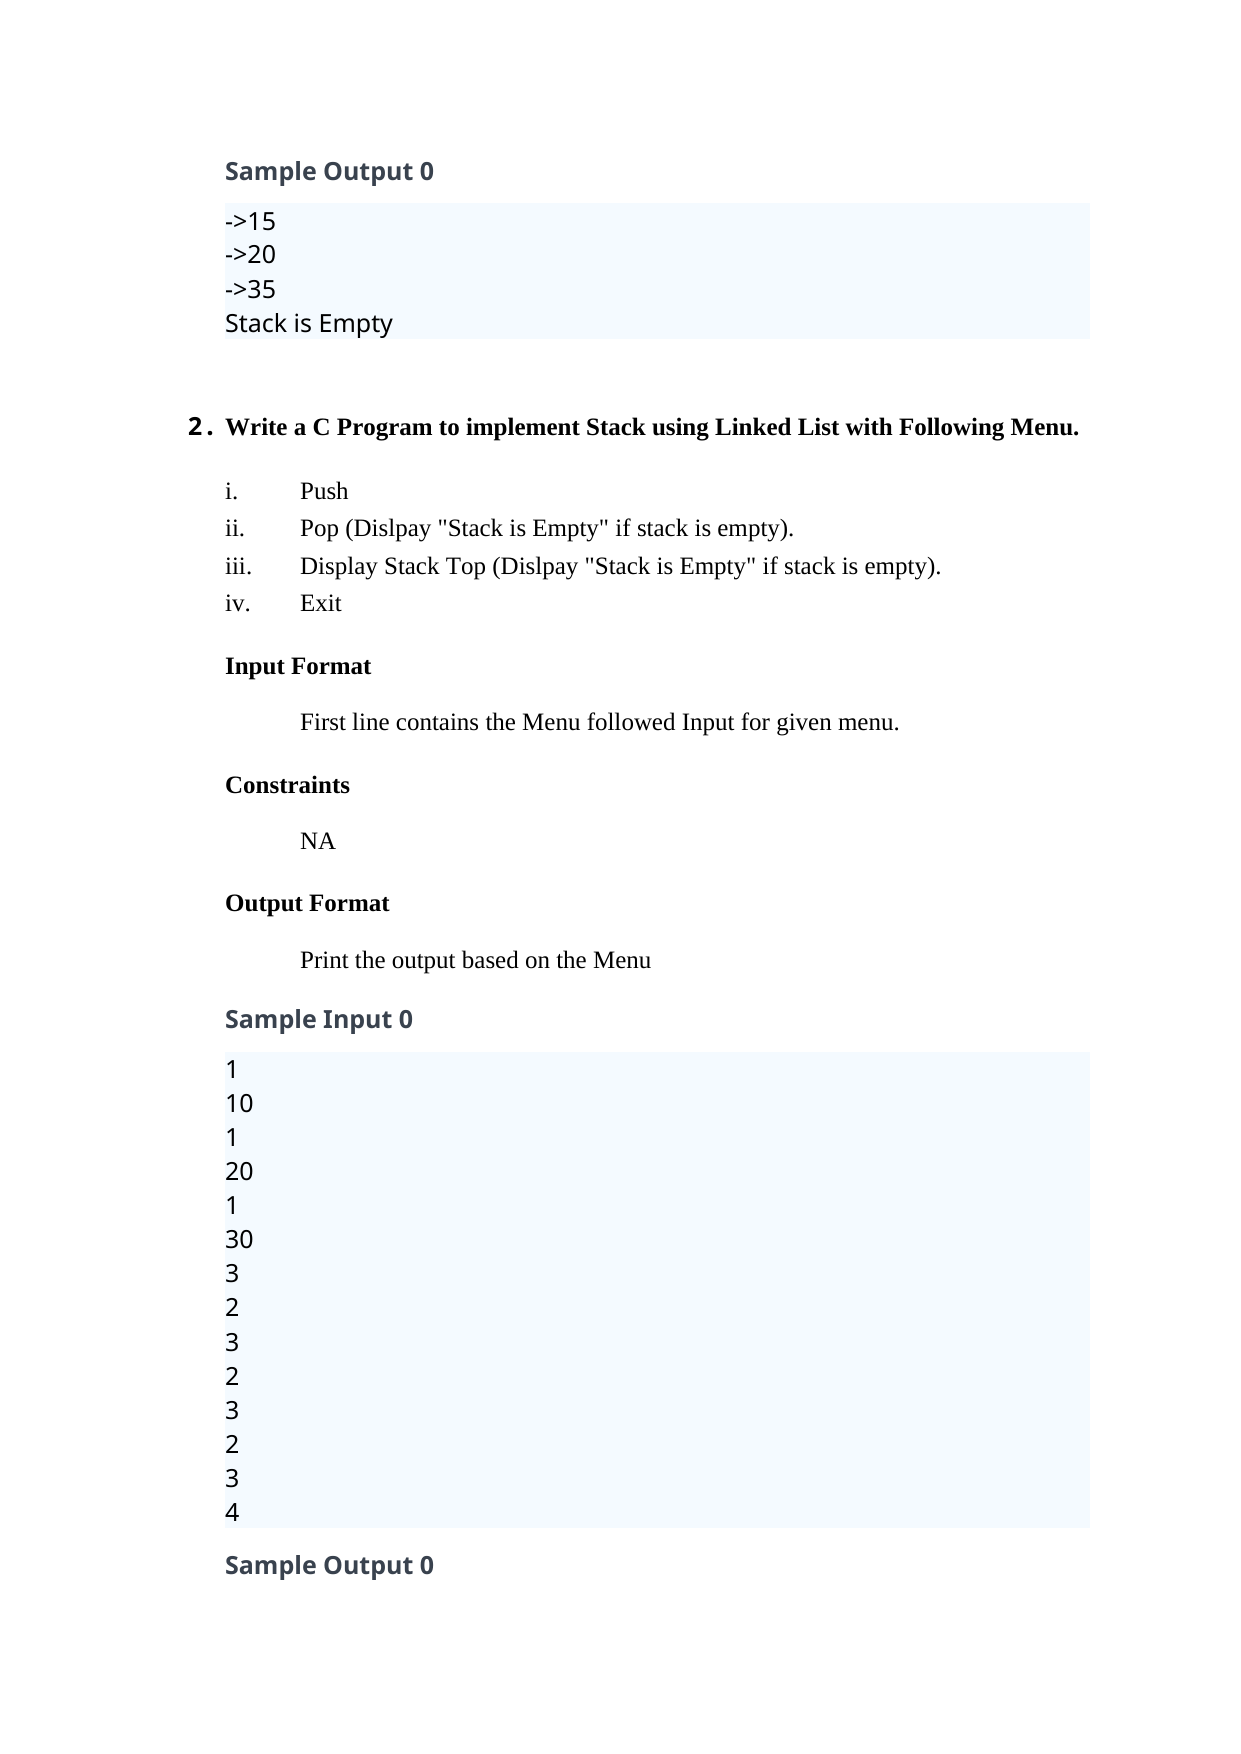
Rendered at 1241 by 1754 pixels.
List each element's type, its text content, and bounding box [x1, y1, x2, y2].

list Print the output based on the Menu [300, 936, 1090, 973]
text 3 [225, 1460, 1090, 1494]
list Write a C Program to implement Stack using Linked List with Following Menu. [187, 405, 1090, 442]
text 2 [225, 1426, 1090, 1460]
text 3 [225, 1392, 1090, 1426]
text ->15 [225, 203, 1090, 237]
text 10 [225, 1086, 1090, 1120]
text 2 [225, 1358, 1090, 1392]
list Exit [225, 580, 1090, 617]
text Sample Input 0 [150, 998, 1090, 1036]
list First line contains the Menu followed Input for given menu. [300, 698, 1090, 736]
text 2 [225, 1290, 1090, 1324]
text ->20 [225, 237, 1090, 271]
list NA [300, 817, 1090, 855]
list Push [225, 467, 1090, 505]
text Output Format [225, 880, 1090, 917]
text Input Format [225, 642, 1090, 680]
text 30 [225, 1222, 1090, 1256]
text Stack is Empty [225, 305, 1090, 339]
list Display Stack Top (Dislpay "Stack is Empty" if stack is empty). [225, 542, 1090, 580]
list Pop (Dislpay "Stack is Empty" if stack is empty). [225, 505, 1090, 542]
text 1 [225, 1120, 1090, 1154]
text 4 [225, 1494, 1090, 1528]
text Sample Output 0 [225, 150, 1090, 187]
text Constraints [150, 761, 1090, 798]
text 1 [225, 1188, 1090, 1222]
text 20 [225, 1154, 1090, 1188]
text 3 [225, 1256, 1090, 1290]
text ->35 [225, 271, 1090, 305]
text 1 [225, 1052, 1090, 1086]
text 3 [225, 1324, 1090, 1358]
text Sample Output 0 [225, 1544, 1090, 1582]
